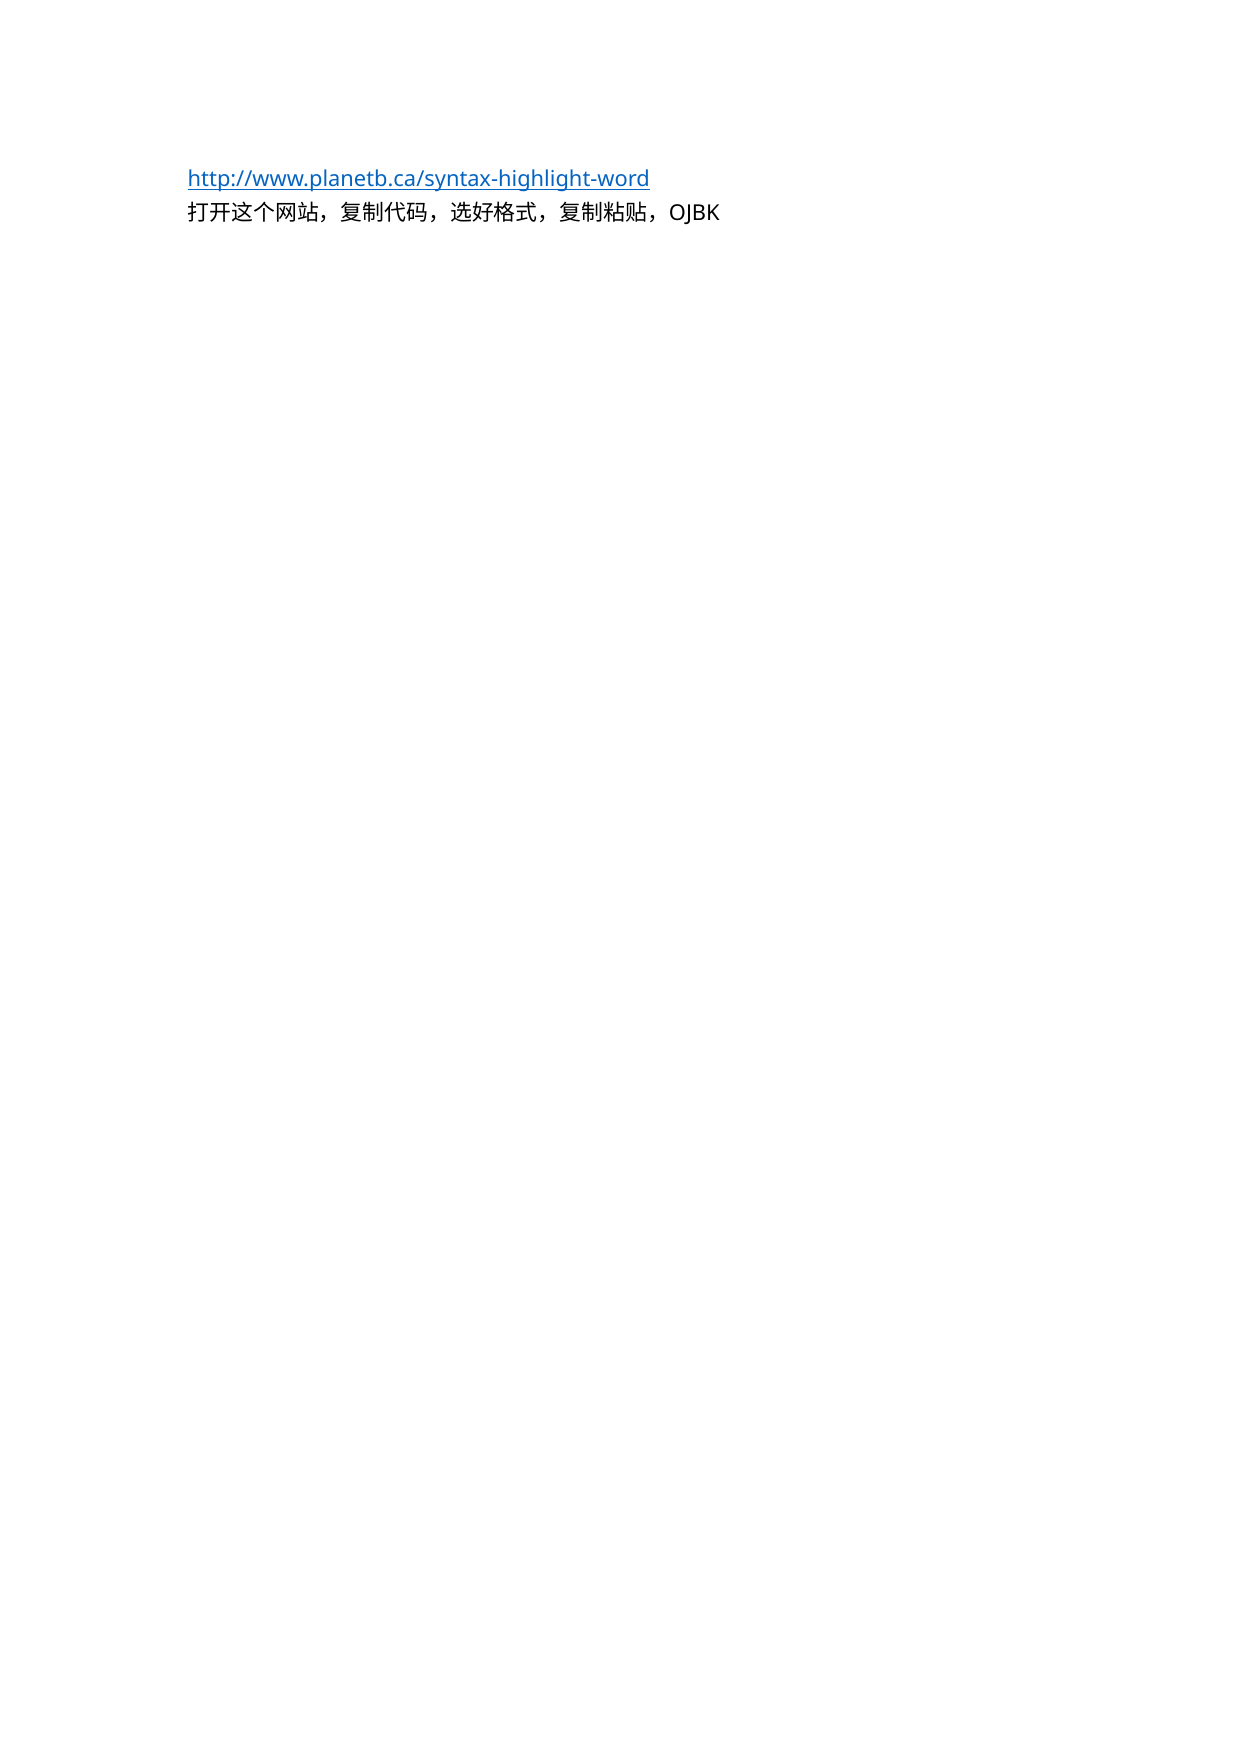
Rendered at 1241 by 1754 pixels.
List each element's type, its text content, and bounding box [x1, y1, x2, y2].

text 打开这个网站，复制代码，选好格式，复制粘贴，OJBK [187, 194, 1053, 227]
text http://www.planetb.ca/syntax-highlight-word [187, 162, 1053, 194]
